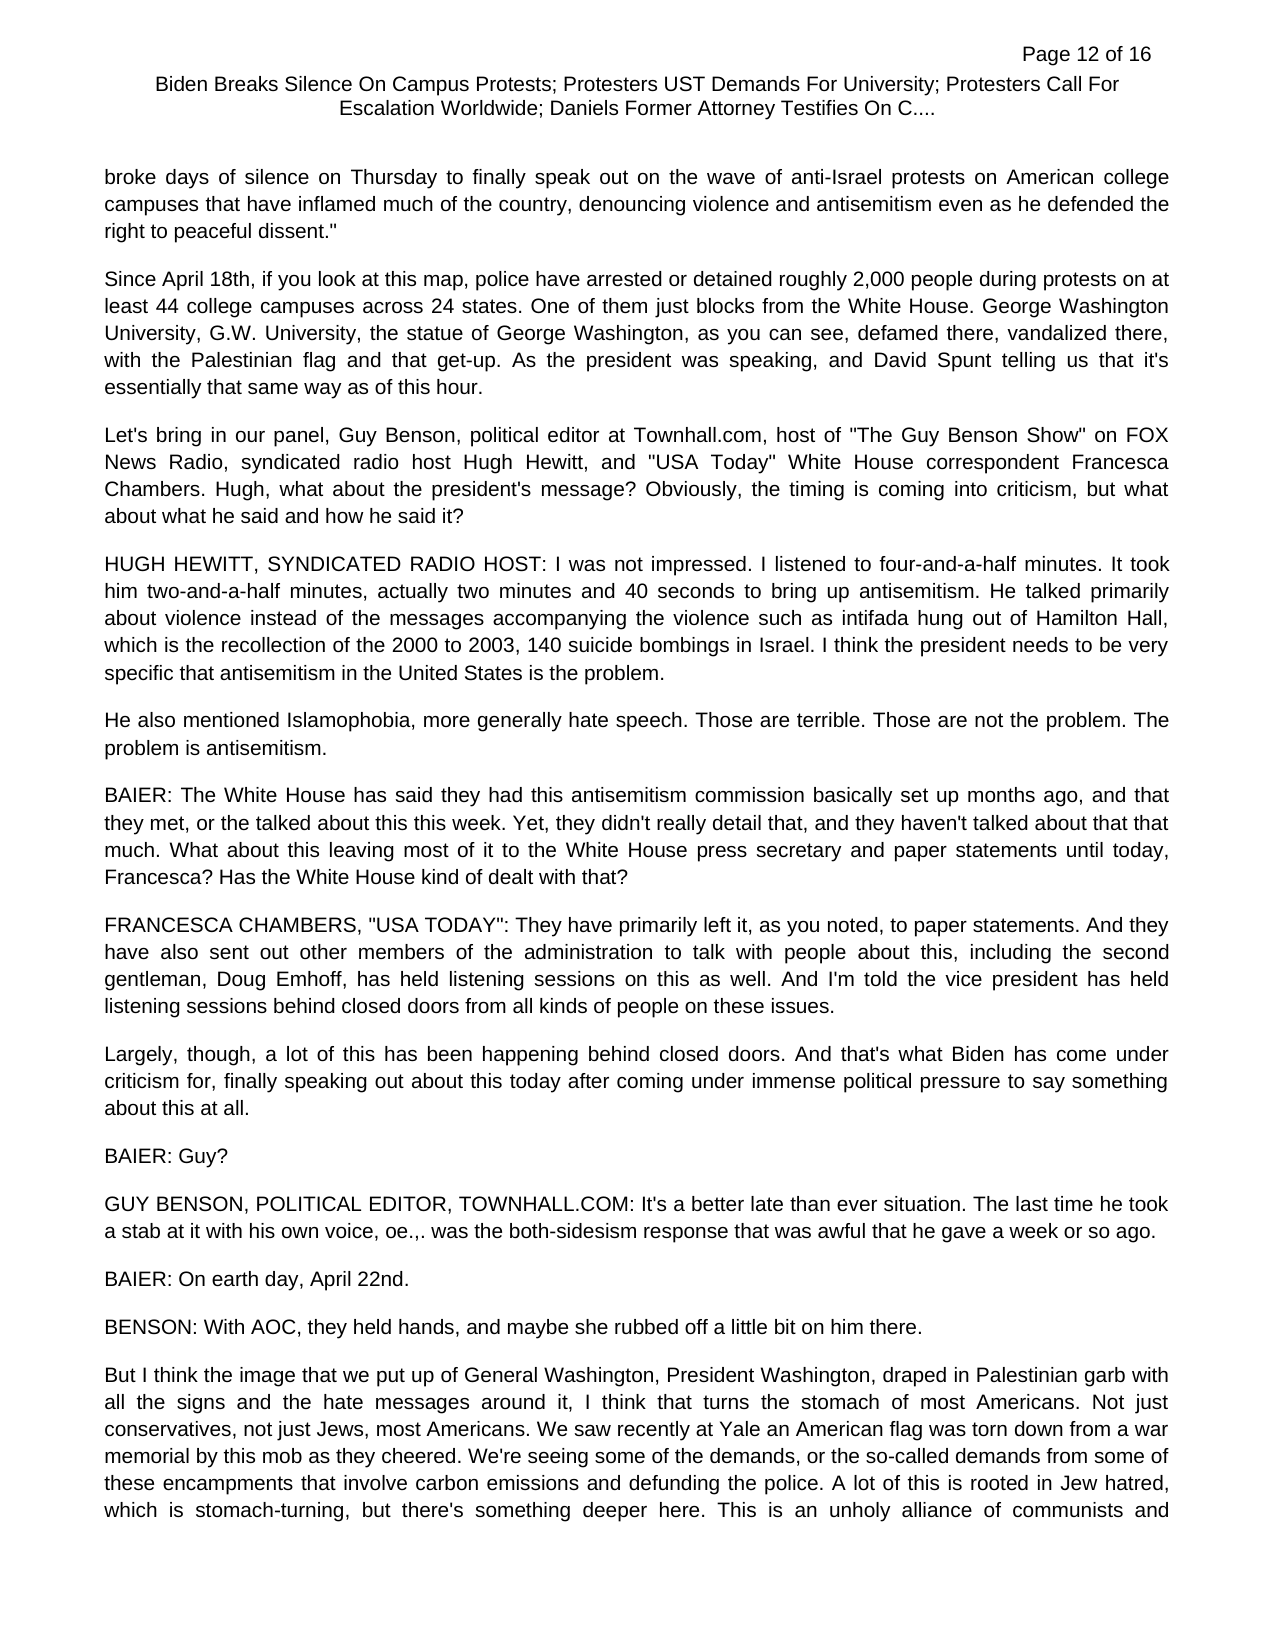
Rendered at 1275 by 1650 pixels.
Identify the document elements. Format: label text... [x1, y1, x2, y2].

text HUGH HEWITT, SYNDICATED RADIO HOST: I was not impressed. I listened to four-and-a-half minutes. It took him two-and-a-half minutes, actually two minutes and 40 seconds to bring up antisemitism. He talked primarily about violence instead of the messages accompanying the violence such as intifada hung out of Hamilton Hall, which is the recollection of the 2000 to 2003, 140 suicide bombings in Israel. I think the president needs to be very specific that antisemitism in the United States is the problem. [104, 549, 1171, 684]
text BAIER: The White House has said they had this antisemitism commission basically set up months ago, and that they met, or the talked about this this week. Yet, they didn't really detail that, and they haven't talked about that that much. What about this leaving most of it to the White House press secretary and paper statements until today, Francesca? Has the White House kind of dealt with that? [104, 780, 1171, 888]
text BAIER: On earth day, April 22nd. [104, 1263, 1171, 1291]
text GUY BENSON, POLITICAL EDITOR, TOWNHALL.COM: It's a better late than ever situation. The last time he took a stab at it with his own voice, oe.,. was the both-sidesism response that was awful that he gave a week or so ago. [104, 1188, 1171, 1243]
text Let's bring in our panel, Guy Benson, political editor at Townhall.com, host of "The Guy Benson Show" on FOX News Radio, syndicated radio host Hugh Hewitt, and "USA Today" White House correspondent Francesca Chambers. Hugh, what about the president's message? Obviously, the timing is coming into criticism, but what about what he said and how he said it? [104, 420, 1171, 528]
text BENSON: With AOC, they held hands, and maybe she rubbed off a little bit on him there. [104, 1311, 1171, 1338]
text FRANCESCA CHAMBERS, "USA TODAY": They have primarily left it, as you noted, to paper statements. And they have also sent out other members of the administration to talk with people about this, including the second gentleman, Doug Emhoff, has held listening sessions on this as well. And I'm told the vice president has held listening sessions behind closed doors from all kinds of people on these issues. [104, 909, 1171, 1018]
text Since April 18th, if you look at this map, police have arrested or detained roughly 2,000 people during protests on at least 44 college campuses across 24 states. One of them just blocks from the White House. George Washington University, G.W. University, the statue of George Washington, as you can see, defamed there, vandalized there, with the Palestinian flag and that get-up. As the president was speaking, and David Spunt telling us that it's essentially that same way as of this hour. [104, 263, 1171, 399]
text He also mentioned Islamophobia, more generally hate speech. Those are terrible. Those are not the problem. The problem is antisemitism. [104, 705, 1171, 759]
text BAIER: Guy? [104, 1141, 1171, 1168]
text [104, 1359, 1171, 1522]
text Largely, though, a lot of this has been happening behind closed doors. And that's what Biden has come under criticism for, finally speaking out about this today after coming under immense political pressure to say something about this at all. [104, 1038, 1171, 1120]
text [104, 161, 1171, 243]
